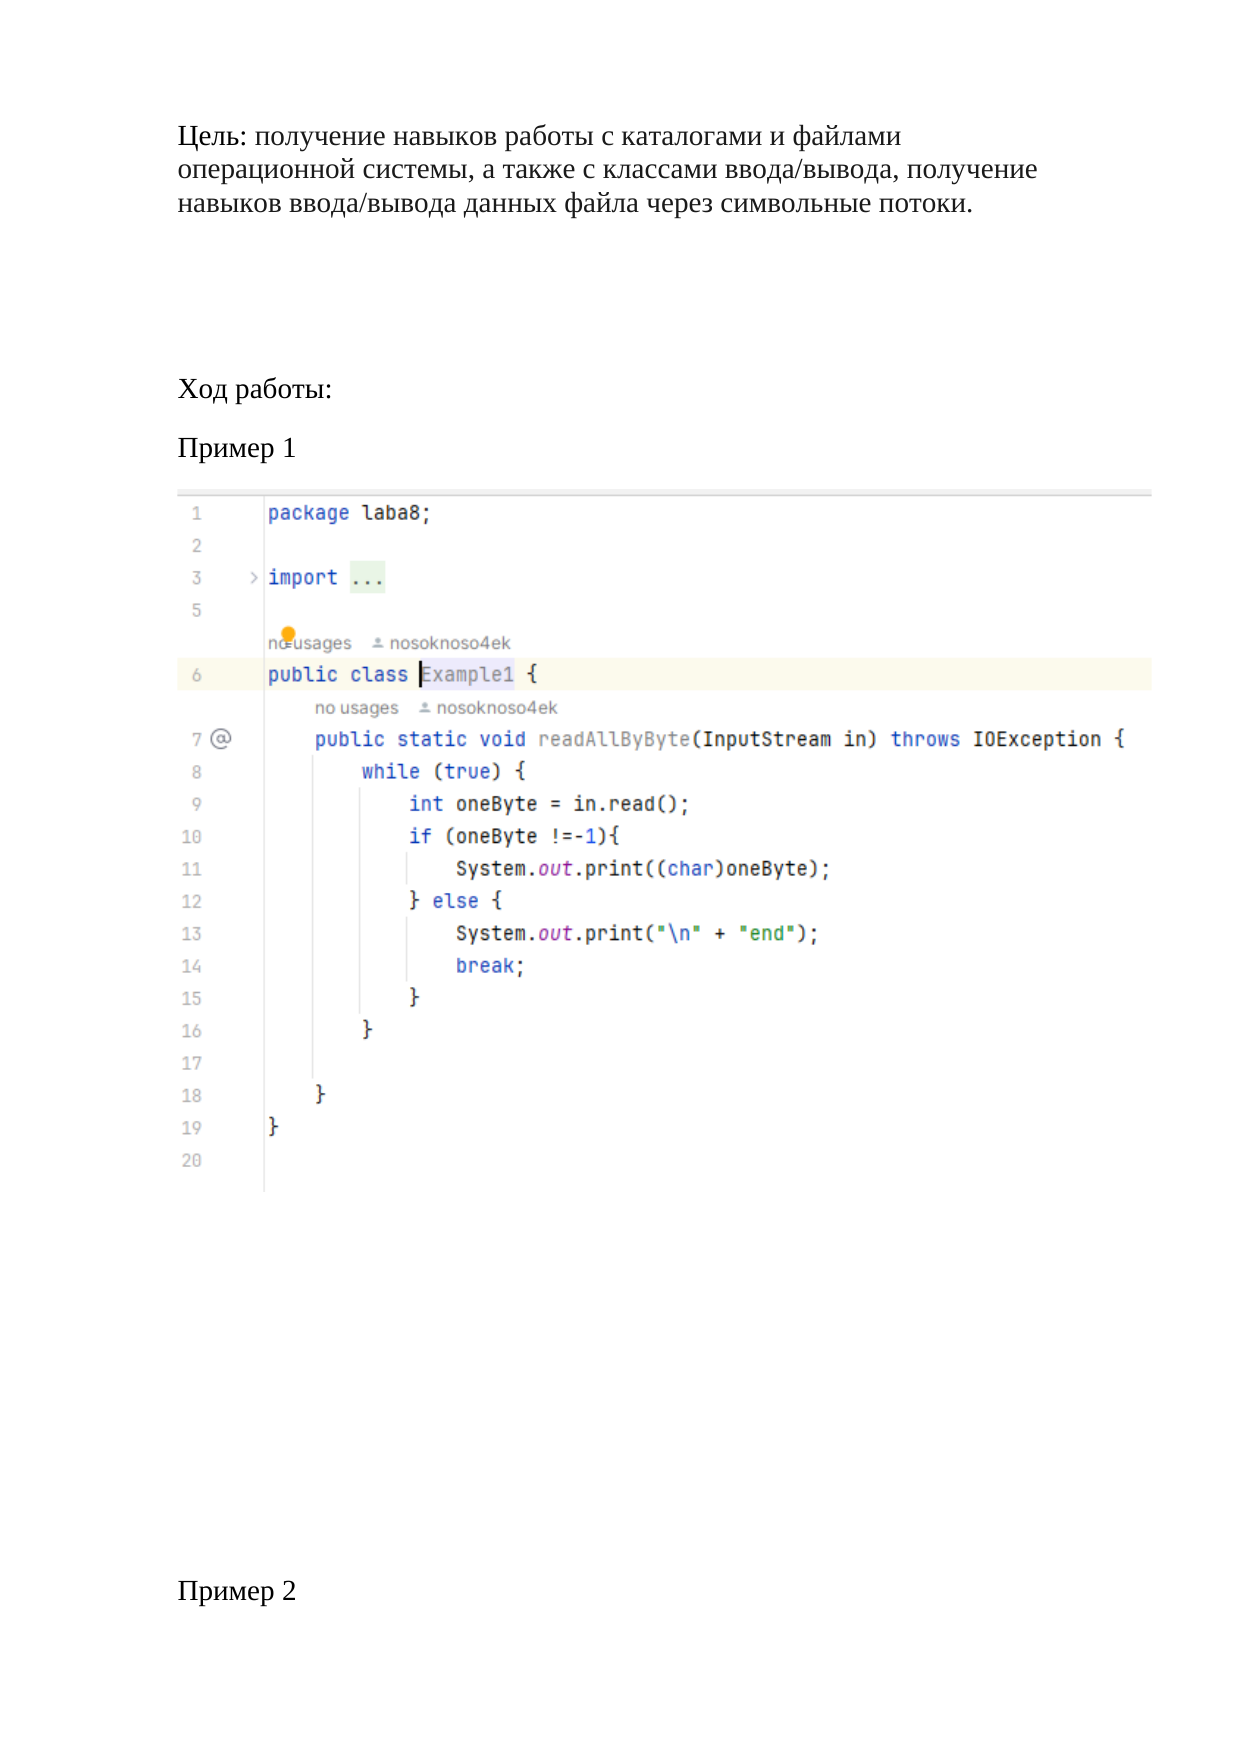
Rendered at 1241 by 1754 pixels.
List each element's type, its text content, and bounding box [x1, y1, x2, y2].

text Пример 2 [177, 1573, 1152, 1606]
text Ход работы: [177, 371, 1152, 404]
text операционной системы, а также с классами ввода/вывода, получение [177, 152, 1152, 185]
text навыков ввода/вывода данных файла через символьные потоки. [177, 185, 1152, 219]
text Цель: получение навыков работы с каталогами и файлами [177, 118, 1152, 152]
text Пример 1 [177, 430, 1152, 464]
picture [177, 489, 1152, 1192]
